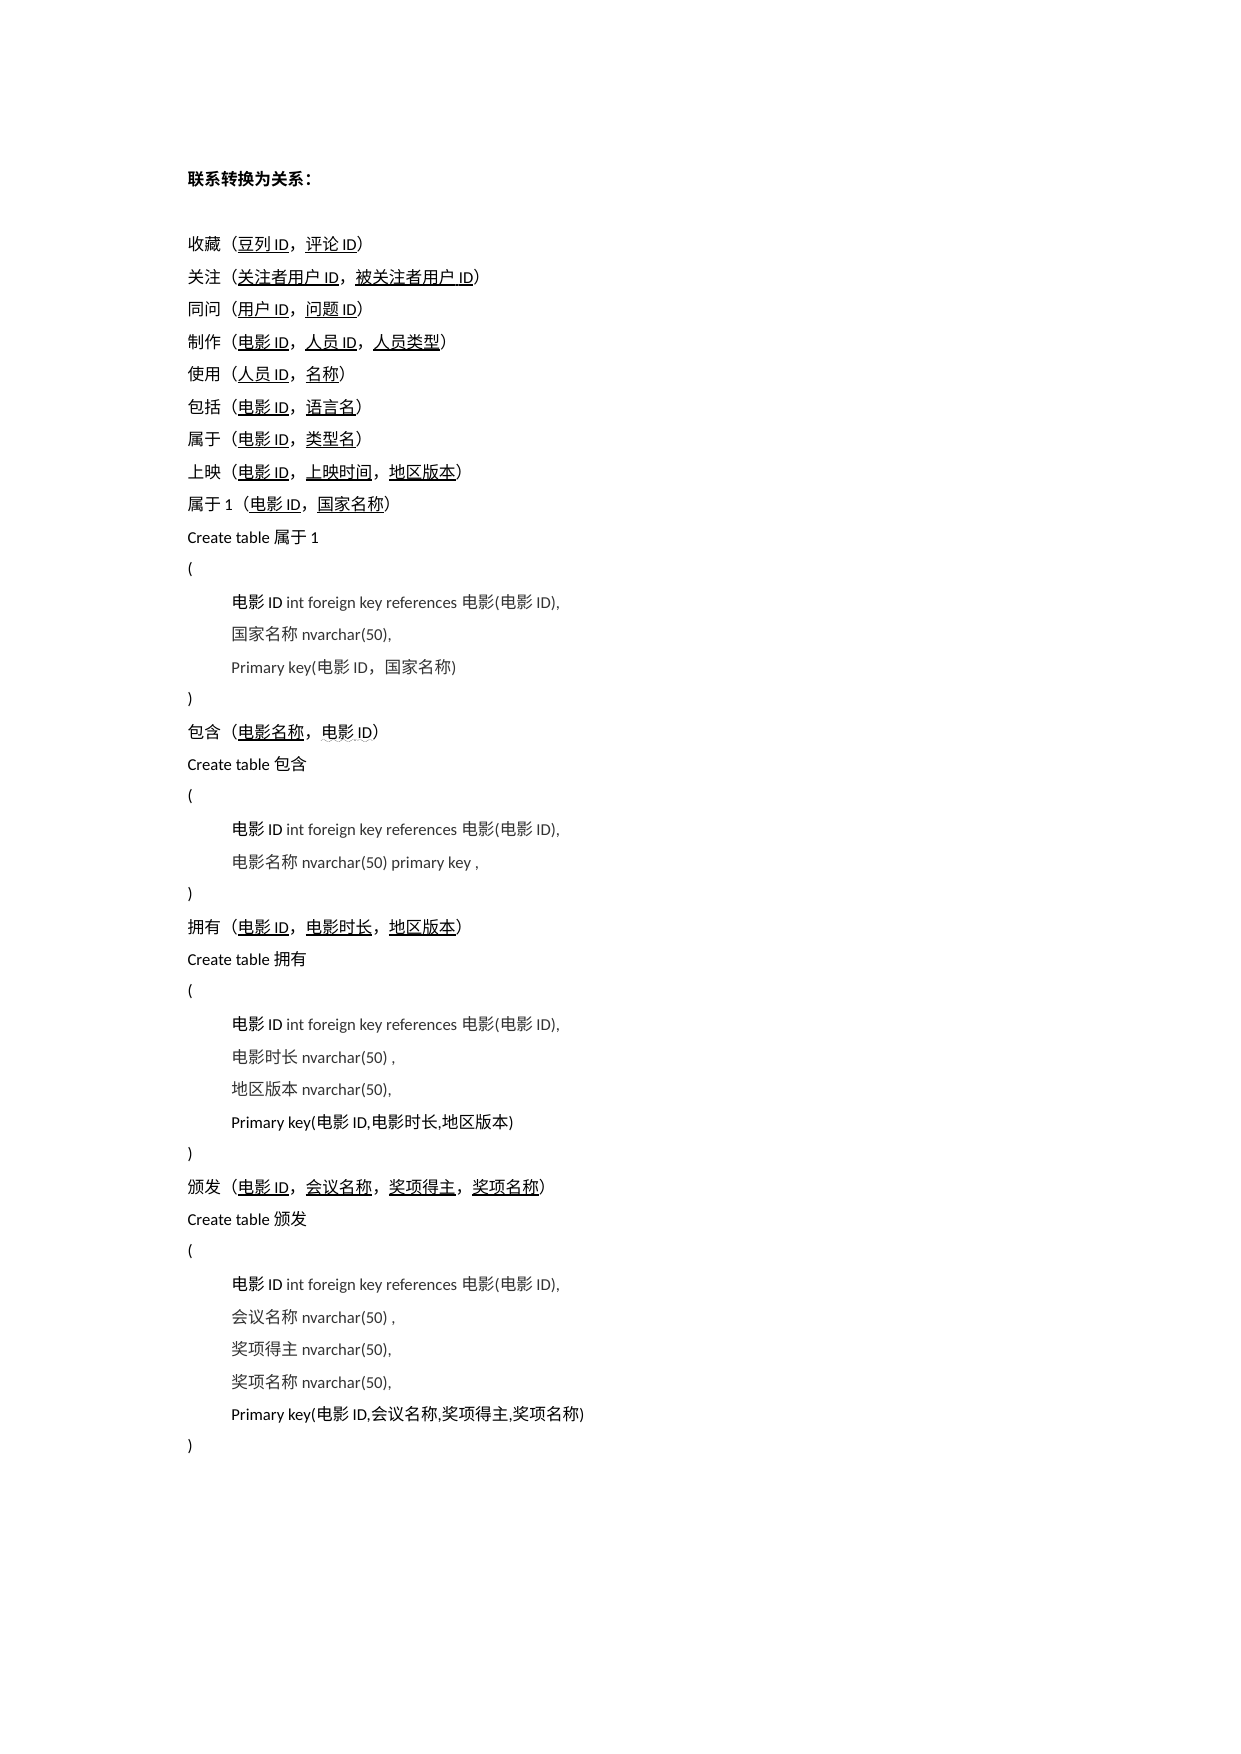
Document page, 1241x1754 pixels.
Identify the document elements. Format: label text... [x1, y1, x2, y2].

text 电影名称 nvarchar(50) primary key , [187, 844, 1053, 877]
text 拥有（电影ID，电影时长，地区版本） [187, 909, 1053, 942]
text ( [187, 779, 1053, 812]
text Create table 属于1 [187, 519, 1053, 552]
text ) [187, 1429, 1053, 1462]
text 上映（电影ID，上映时间，地区版本） [187, 454, 1053, 487]
text 收藏（豆列ID，评论ID） [187, 227, 1053, 259]
text 奖项名称 nvarchar(50), [187, 1364, 1053, 1397]
text ( [187, 974, 1053, 1007]
text 属于1（电影ID，国家名称） [187, 487, 1053, 519]
text 国家名称 nvarchar(50), [187, 617, 1053, 649]
text 同问（用户ID，问题ID） [187, 292, 1053, 324]
text 电影ID int foreign key references 电影(电影ID), [187, 1267, 1053, 1299]
text ) [187, 1137, 1053, 1169]
text 电影ID int foreign key references 电影(电影ID), [187, 812, 1053, 844]
text 电影ID int foreign key references 电影(电影ID), [187, 1007, 1053, 1039]
text ( [187, 1234, 1053, 1267]
text ) [187, 877, 1053, 909]
text 关注（关注者用户ID，被关注者用户ID） [187, 259, 1053, 292]
text 属于（电影ID，类型名） [187, 422, 1053, 454]
text Create table 颁发 [187, 1202, 1053, 1234]
text 使用（人员ID，名称） [187, 357, 1053, 389]
text 联系转换为关系： [187, 162, 1053, 194]
text Create table 包含 [187, 747, 1053, 779]
text 地区版本 nvarchar(50), [187, 1072, 1053, 1104]
text Primary key(电影ID，国家名称) [187, 649, 1053, 682]
text 电影ID int foreign key references 电影(电影ID), [187, 584, 1053, 617]
text 包含（电影名称，电影ID） [187, 714, 1053, 747]
text ) [187, 682, 1053, 714]
text Primary key(电影ID,会议名称,奖项得主,奖项名称) [187, 1397, 1053, 1429]
text Primary key(电影ID,电影时长,地区版本) [187, 1104, 1053, 1137]
text Create table 拥有 [187, 942, 1053, 974]
text 奖项得主 nvarchar(50), [187, 1332, 1053, 1364]
text ( [187, 552, 1053, 584]
text 会议名称 nvarchar(50) , [187, 1299, 1053, 1332]
text 颁发（电影ID，会议名称，奖项得主，奖项名称） [187, 1169, 1053, 1202]
text 包括（电影ID，语言名） [187, 389, 1053, 422]
text 电影时长 nvarchar(50) , [187, 1039, 1053, 1072]
text 制作（电影ID，人员ID，人员类型） [187, 324, 1053, 357]
